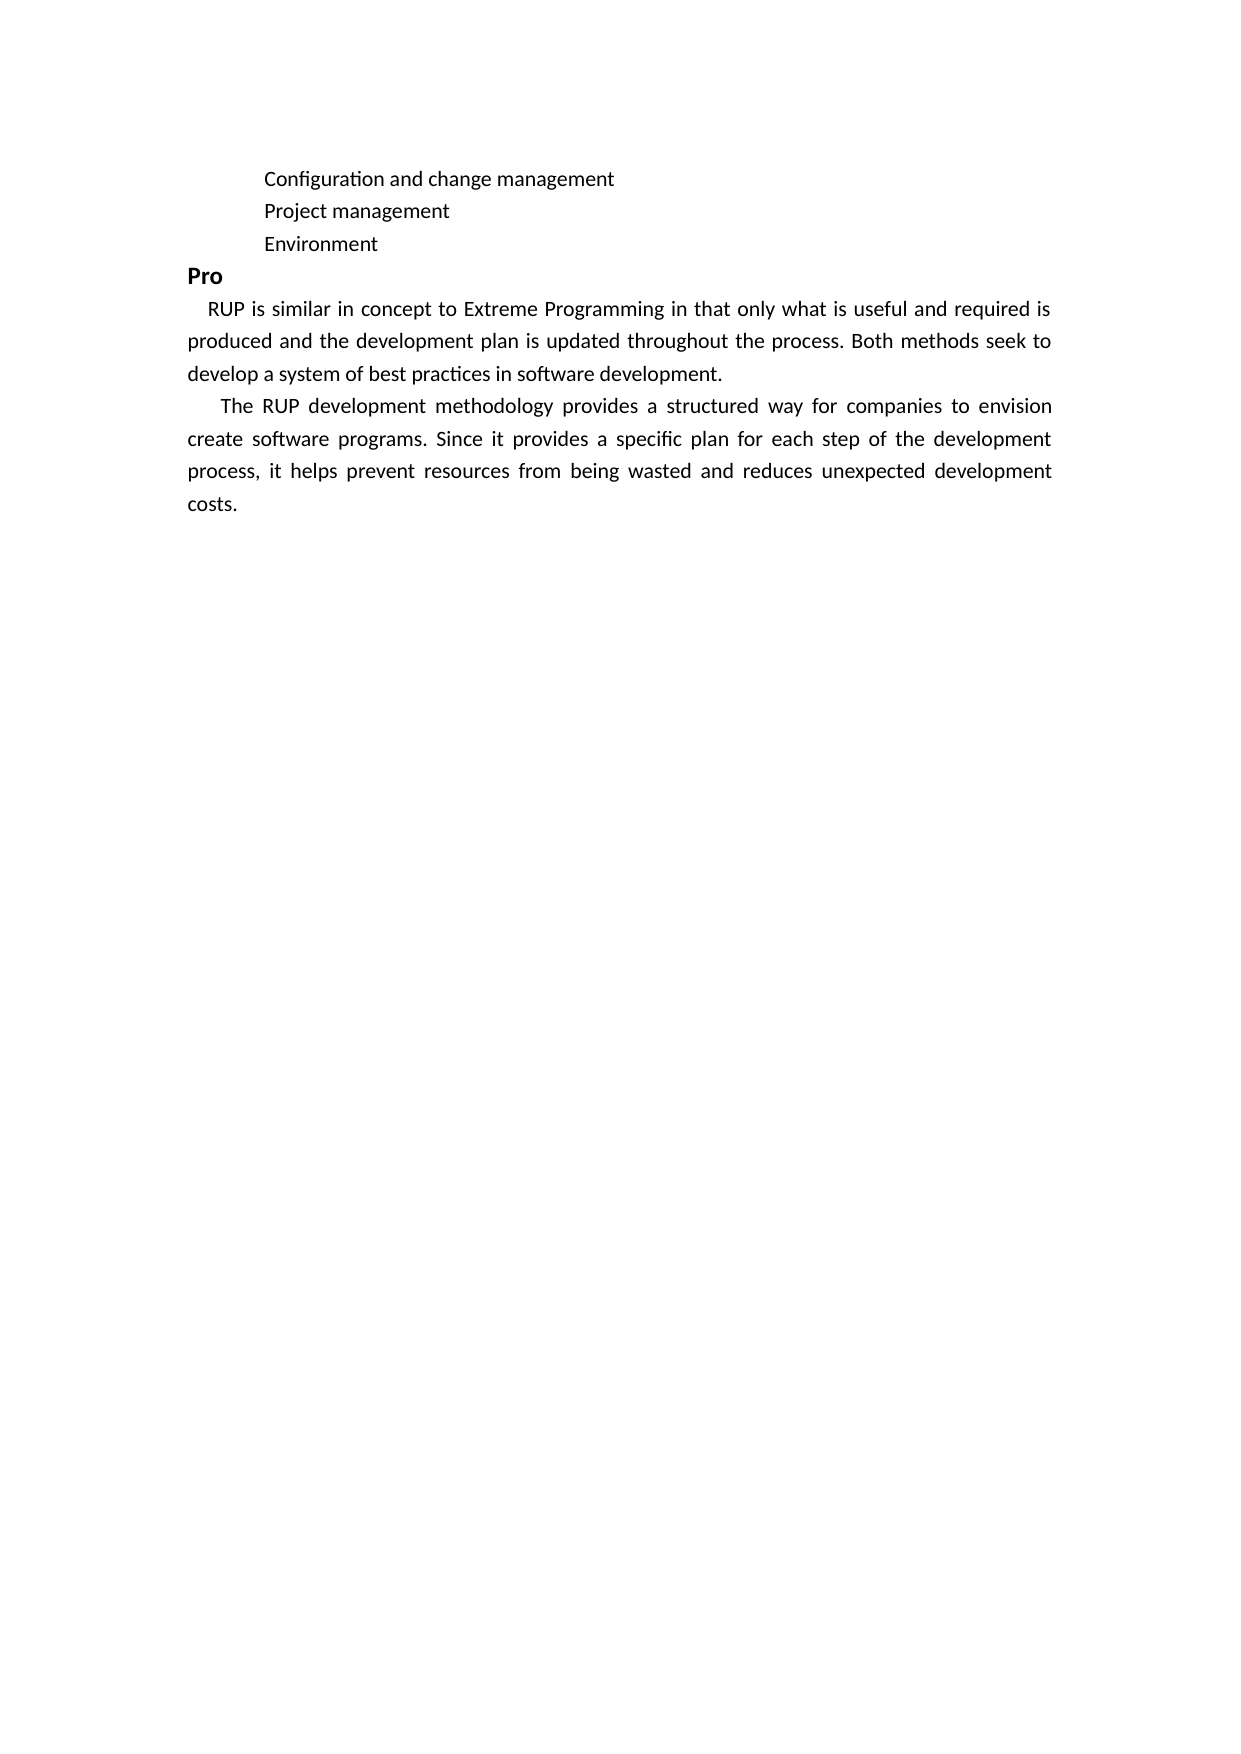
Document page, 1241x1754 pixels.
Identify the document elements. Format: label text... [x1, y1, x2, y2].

text Configuration and change management [187, 162, 1053, 194]
text The RUP development methodology provides a structured way for companies to envision create software programs. Since it provides a specific plan for each step of the development process, it helps prevent resources from being wasted and reduces unexpected development costs. [187, 389, 1053, 519]
text Pro [187, 259, 1053, 292]
text RUP is similar in concept to Extreme Programming in that only what is useful and required is produced and the development plan is updated throughout the process. Both methods seek to develop a system of best practices in software development. [187, 292, 1053, 389]
text Project management [187, 194, 1053, 227]
text Environment [187, 227, 1053, 259]
